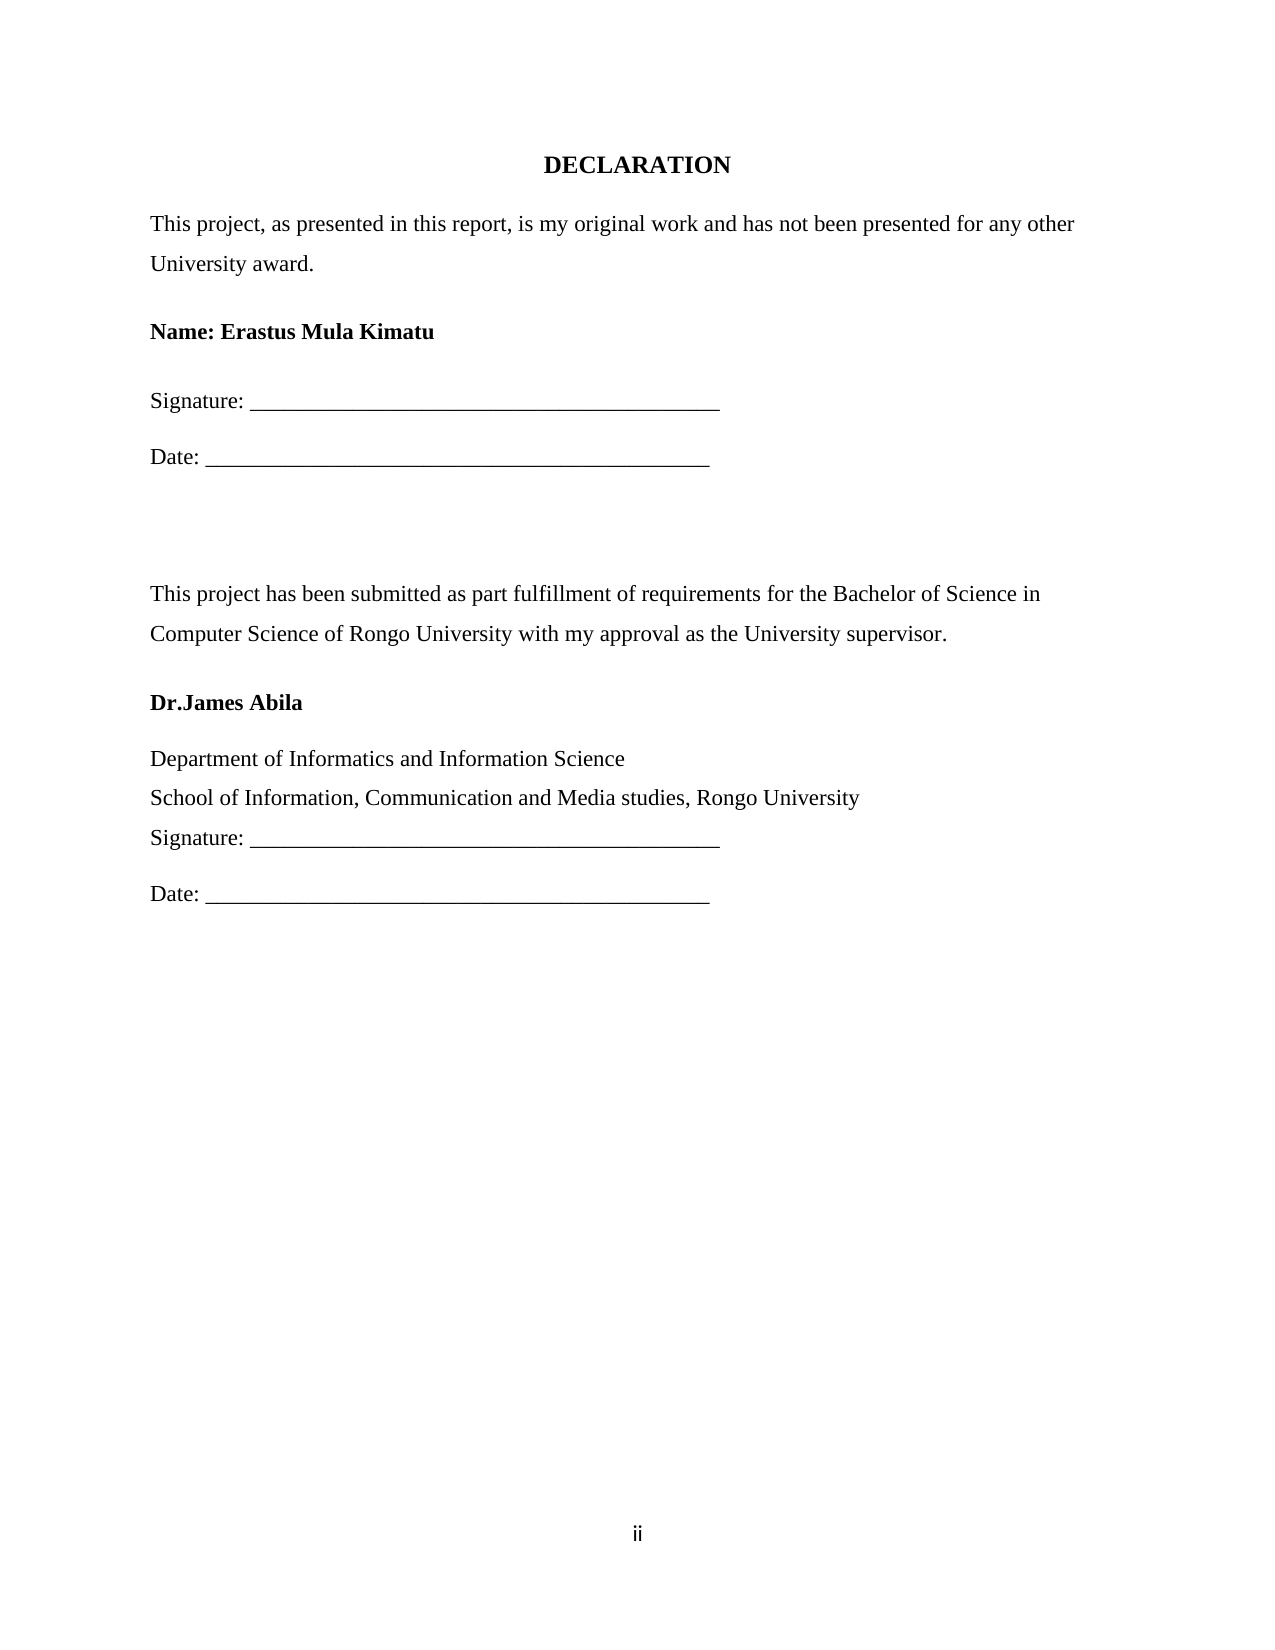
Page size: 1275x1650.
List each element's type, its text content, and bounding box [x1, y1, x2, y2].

text Department of Informatics and Information Science [150, 745, 1125, 771]
text This project has been submitted as part fulfillment of requirements for the Bachelor of Science in Computer Science of Rongo University with my approval as the University supervisor. [150, 580, 1125, 646]
subtitle DECLARATION [150, 150, 1125, 179]
text Name: Erastus Mula Kimatu [150, 318, 1125, 345]
text School of Information, Communication and Media studies, Rongo University [150, 784, 1125, 811]
text Date: ____________________________________________ [150, 880, 1125, 906]
text This project, as presented in this report, is my original work and has not been presented for any other University award. [150, 210, 1125, 276]
text Date: ____________________________________________ [150, 443, 1125, 469]
text Dr.James Abila [150, 688, 1125, 715]
text Signature: _________________________________________ [150, 824, 1125, 850]
text Signature: _________________________________________ [150, 387, 1125, 413]
